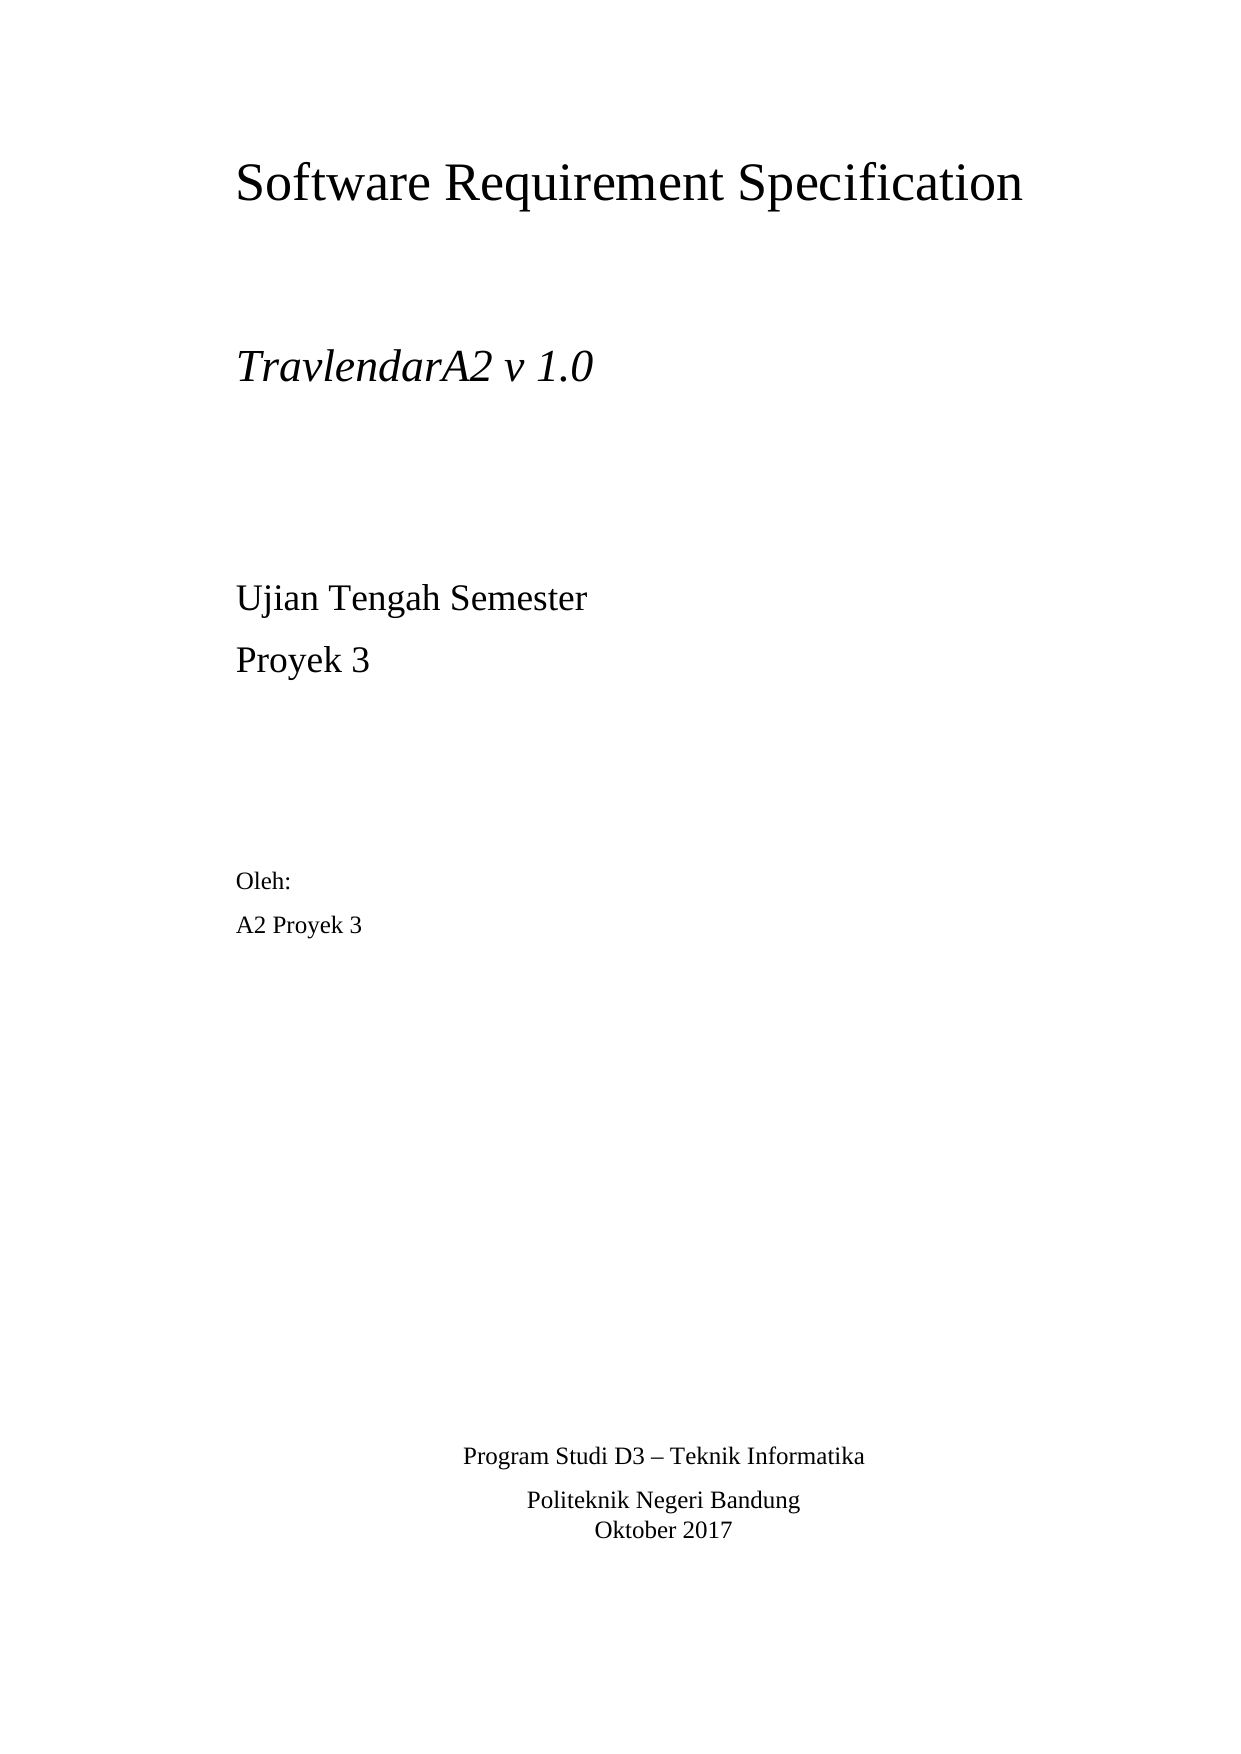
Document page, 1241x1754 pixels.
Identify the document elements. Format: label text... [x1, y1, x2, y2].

text Software Requirement Specification [236, 150, 1090, 212]
text Oleh: [236, 866, 1089, 894]
text TravlendarA2 v 1.0 [236, 338, 1090, 391]
text Program Studi D3 – Teknik Informatika [239, 1441, 1089, 1470]
text A2 Proyek 3 [236, 910, 1089, 939]
text Ujian Tengah Semester [236, 575, 728, 618]
text Proyek 3 [236, 638, 728, 681]
text Politeknik Negeri Bandung [238, 1486, 1089, 1514]
text Oktober 2017 [238, 1515, 1089, 1544]
